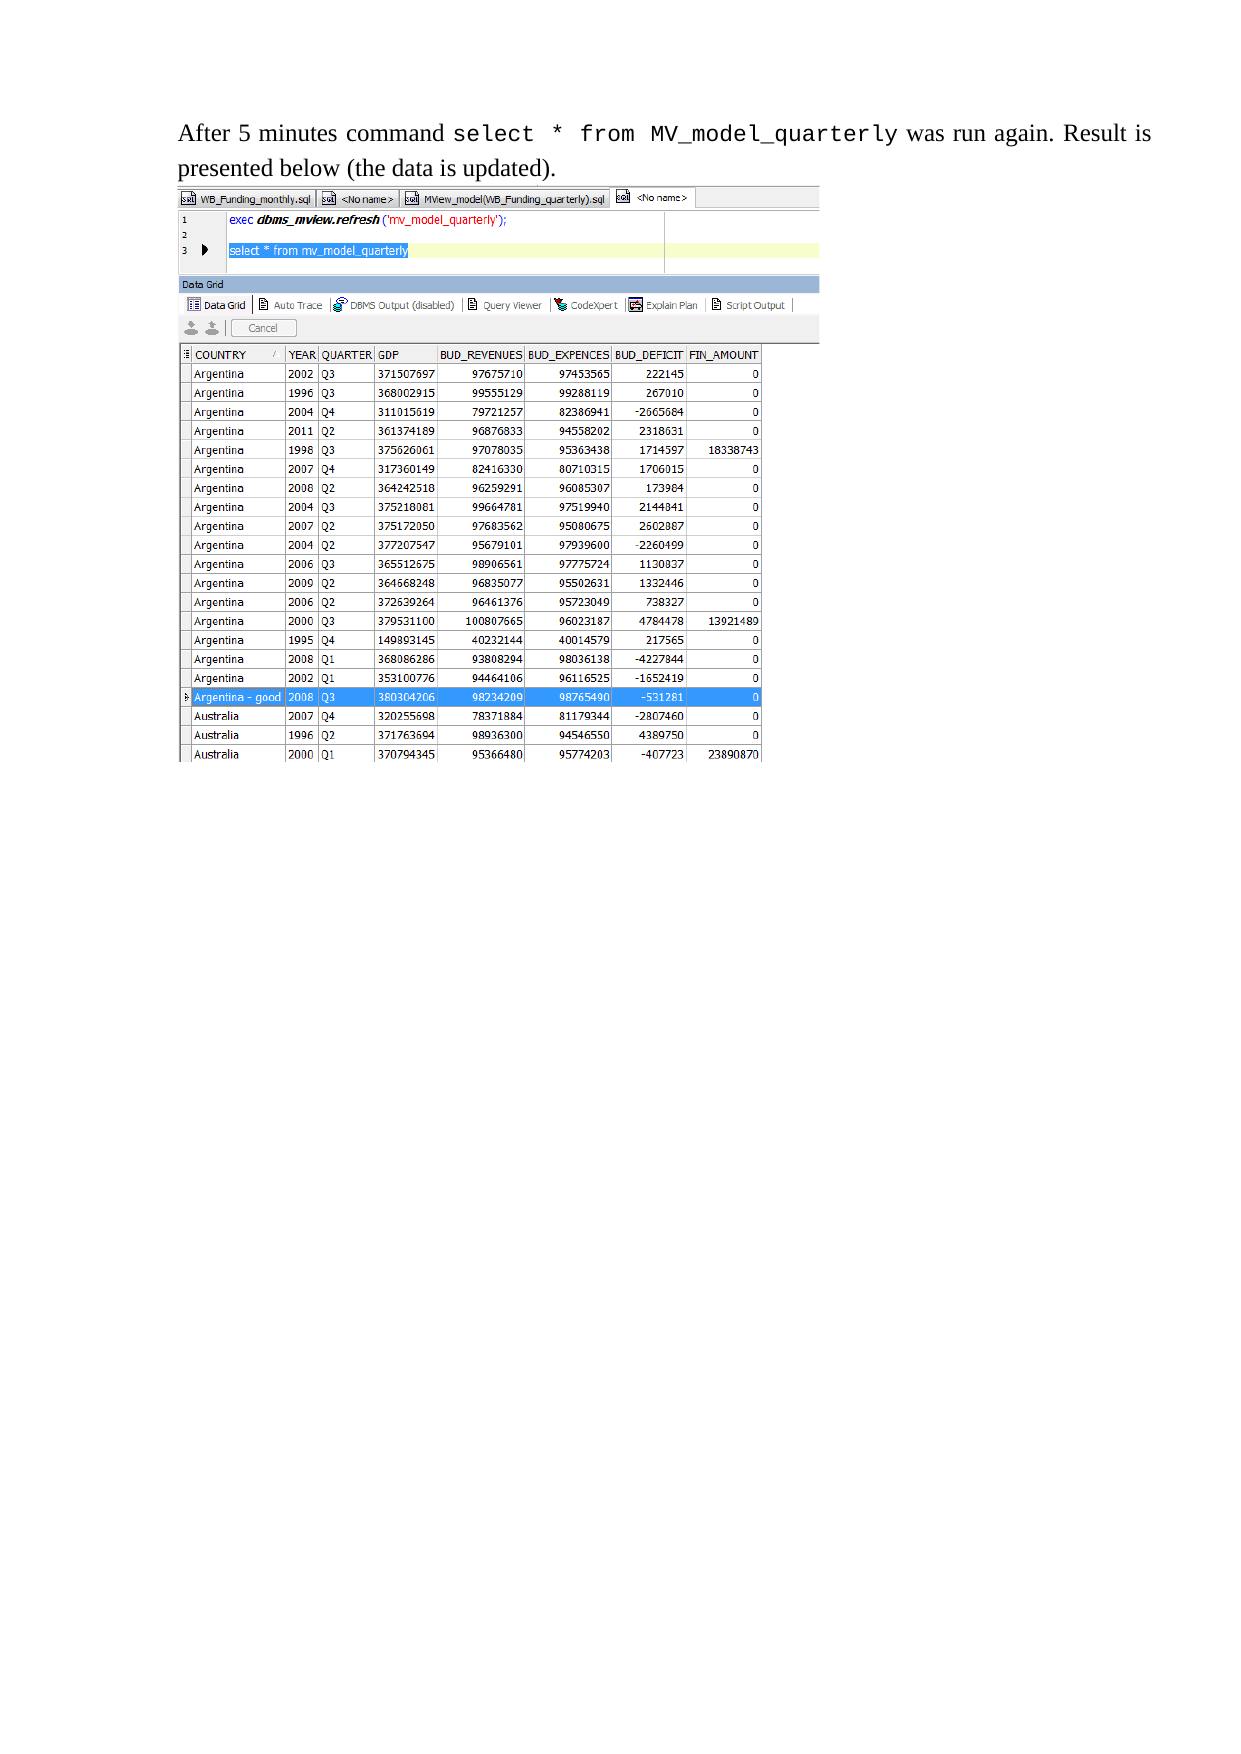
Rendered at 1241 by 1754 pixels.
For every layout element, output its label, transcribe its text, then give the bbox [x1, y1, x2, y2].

text After 5 minutes command select * from MV_model_quarterly was run again. Result is presented below (the data is updated). [177, 118, 1152, 181]
picture [177, 185, 820, 762]
